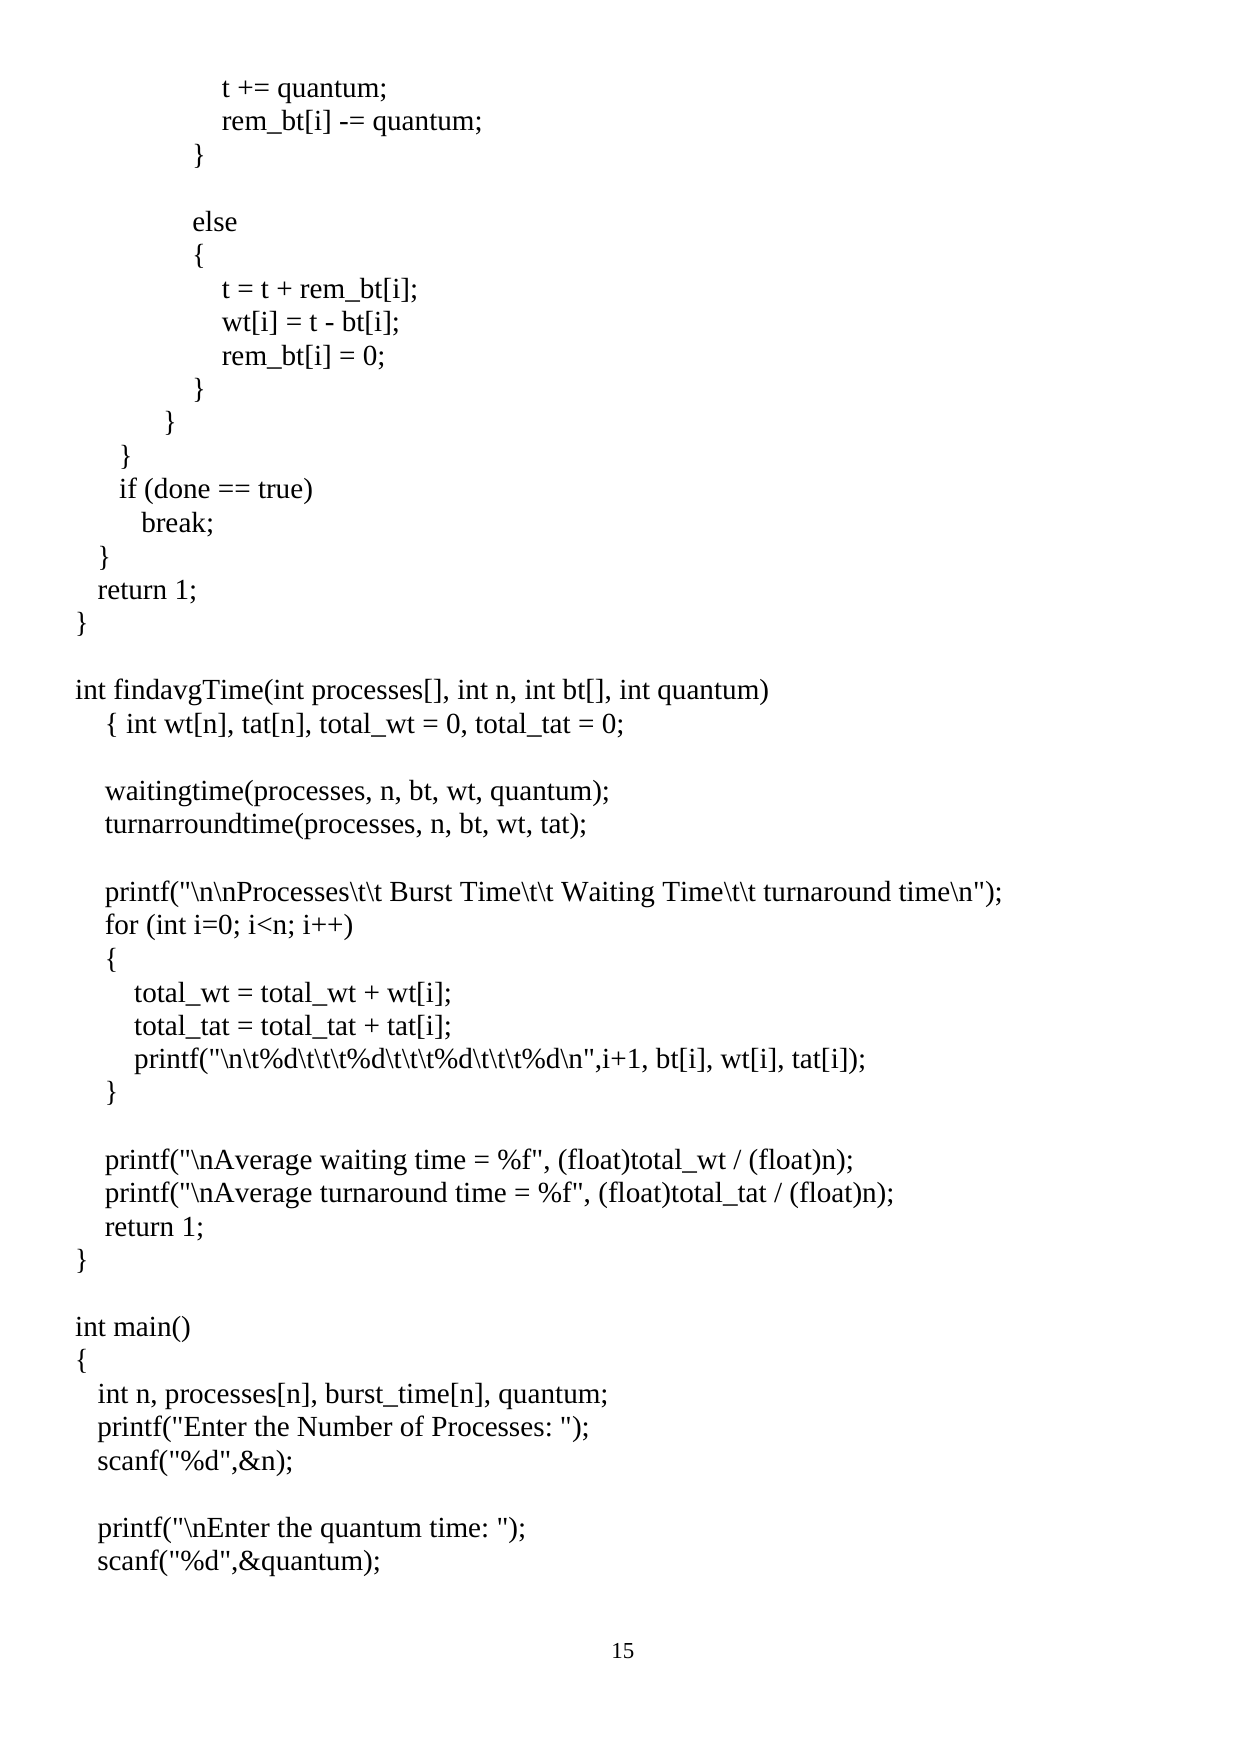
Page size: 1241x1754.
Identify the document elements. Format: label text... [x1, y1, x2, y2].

text } [192, 372, 1207, 405]
text t += quantum; rem_bt[i] -= quantum; [222, 70, 487, 137]
text return 1; [97, 572, 1207, 606]
text } [75, 1242, 1207, 1276]
text { [75, 1343, 1207, 1376]
text { [192, 237, 1207, 271]
text } [97, 539, 1207, 572]
text waitingtime(processes, n, bt, wt, quantum); turnarroundtime(processes, n, bt, wt, tat); [104, 773, 926, 840]
text } [192, 137, 1207, 171]
text } [119, 438, 1207, 472]
text printf("\n\t%d\t\t\t%d\t\t\t%d\t\t\t%d\n",i+1, bt[i], wt[i], tat[i]); [134, 1042, 1207, 1075]
text printf("\nAverage waiting time = %f", (float)total_wt / (float)n); printf("\nAverage turnaround time = %f", (float)total_tat / (float)n); return 1; [104, 1142, 926, 1242]
text if (done == true) break; [119, 472, 369, 539]
text t = t + rem_bt[i]; wt[i] = t - bt[i]; rem_bt[i] = 0; [222, 271, 424, 372]
text else [192, 204, 1207, 237]
text int findavgTime(int processes[], int n, int bt[], int quantum) { int wt[n], tat[n], total_wt = 0, total_tat = 0; [75, 672, 803, 739]
text int n, processes[n], burst_time[n], quantum; printf("Enter the Number of Processes: "); scanf("%d",&n); [97, 1376, 643, 1476]
text total_wt = total_wt + wt[i]; total_tat = total_tat + tat[i]; [134, 975, 487, 1042]
text printf("\n\nProcesses\t\t Burst Time\t\t Waiting Time\t\t turnaround time\n"); for (int i=0; i<n; i++) [104, 874, 1033, 941]
text } [104, 1075, 1207, 1108]
text } [75, 606, 1207, 639]
text int main() [75, 1309, 1207, 1343]
text printf("\nEnter the quantum time: "); scanf("%d",&quantum); [97, 1510, 561, 1577]
text { [104, 941, 1207, 975]
text } [163, 405, 1207, 438]
